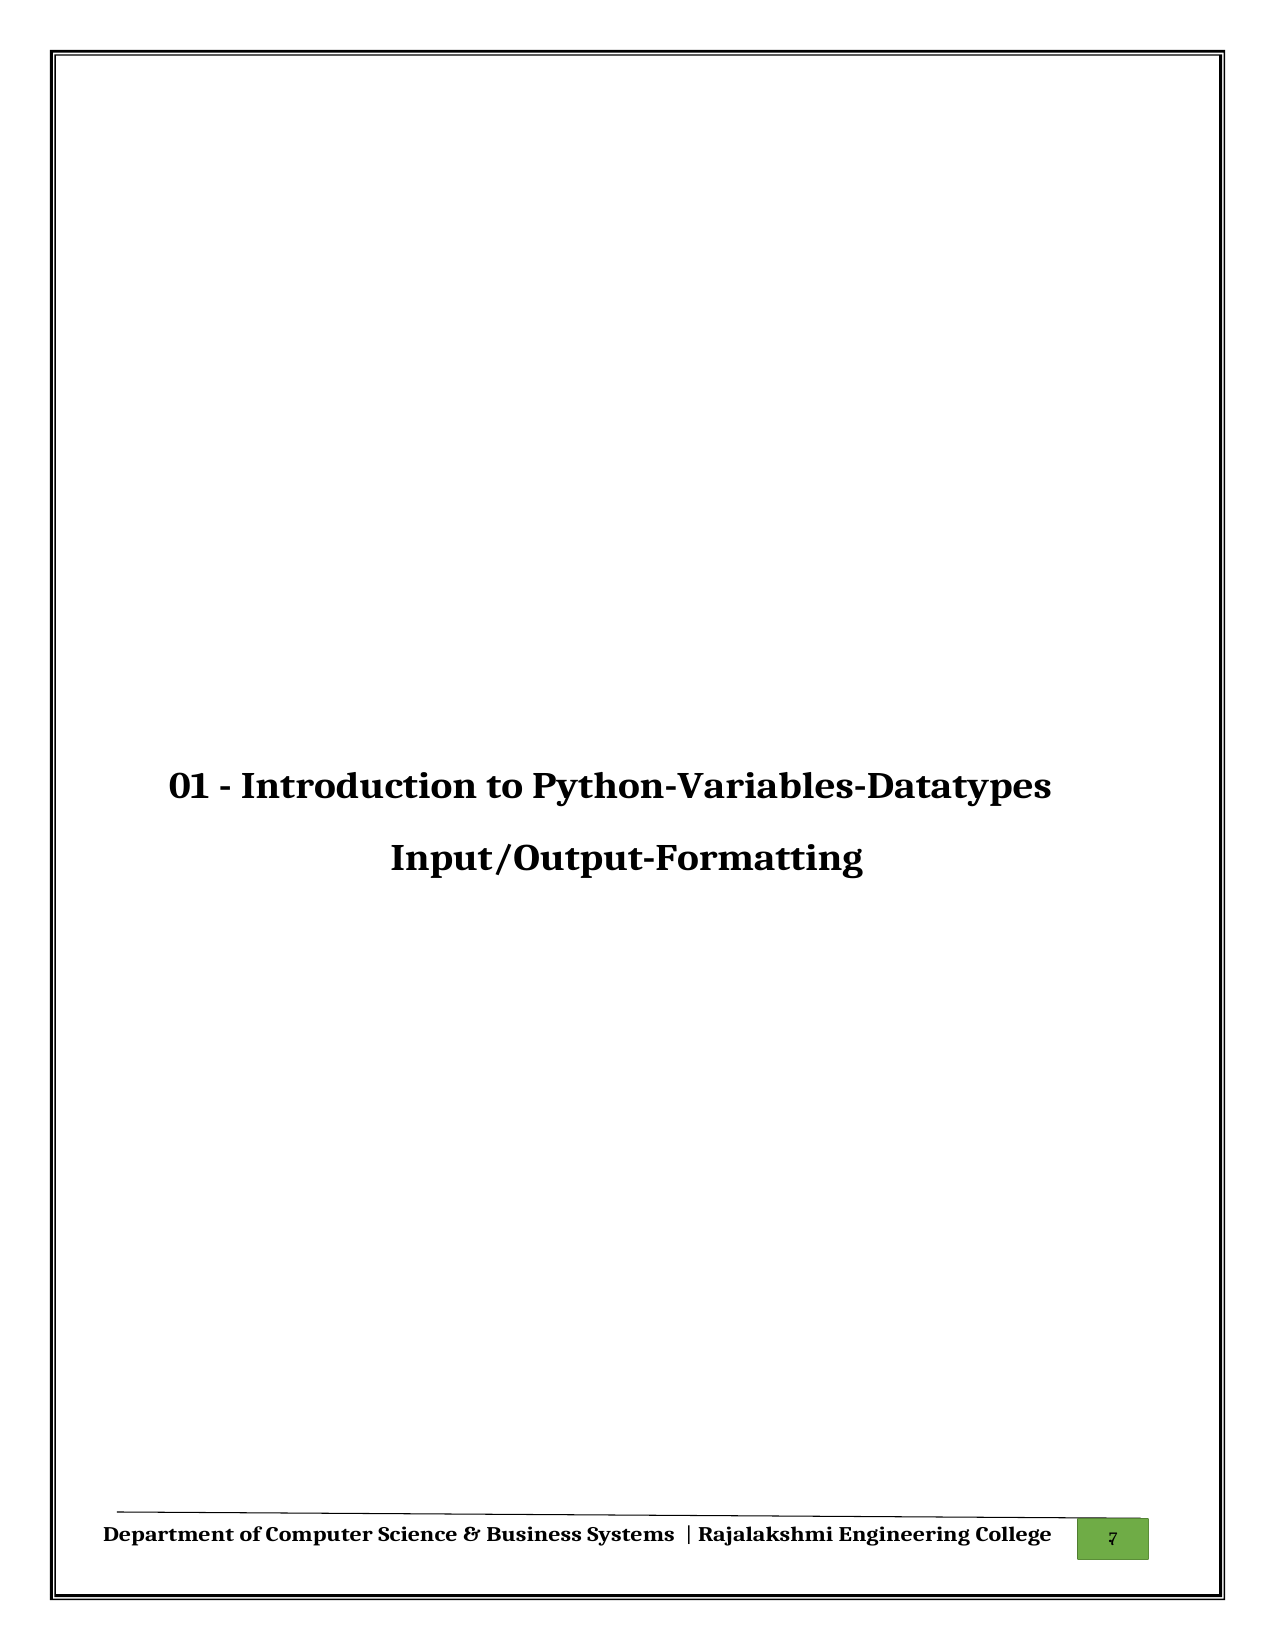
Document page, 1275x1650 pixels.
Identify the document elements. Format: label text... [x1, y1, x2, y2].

title 01 - Introduction to Python-Variables-Datatypes Input/Output-Formatting [169, 764, 1107, 880]
